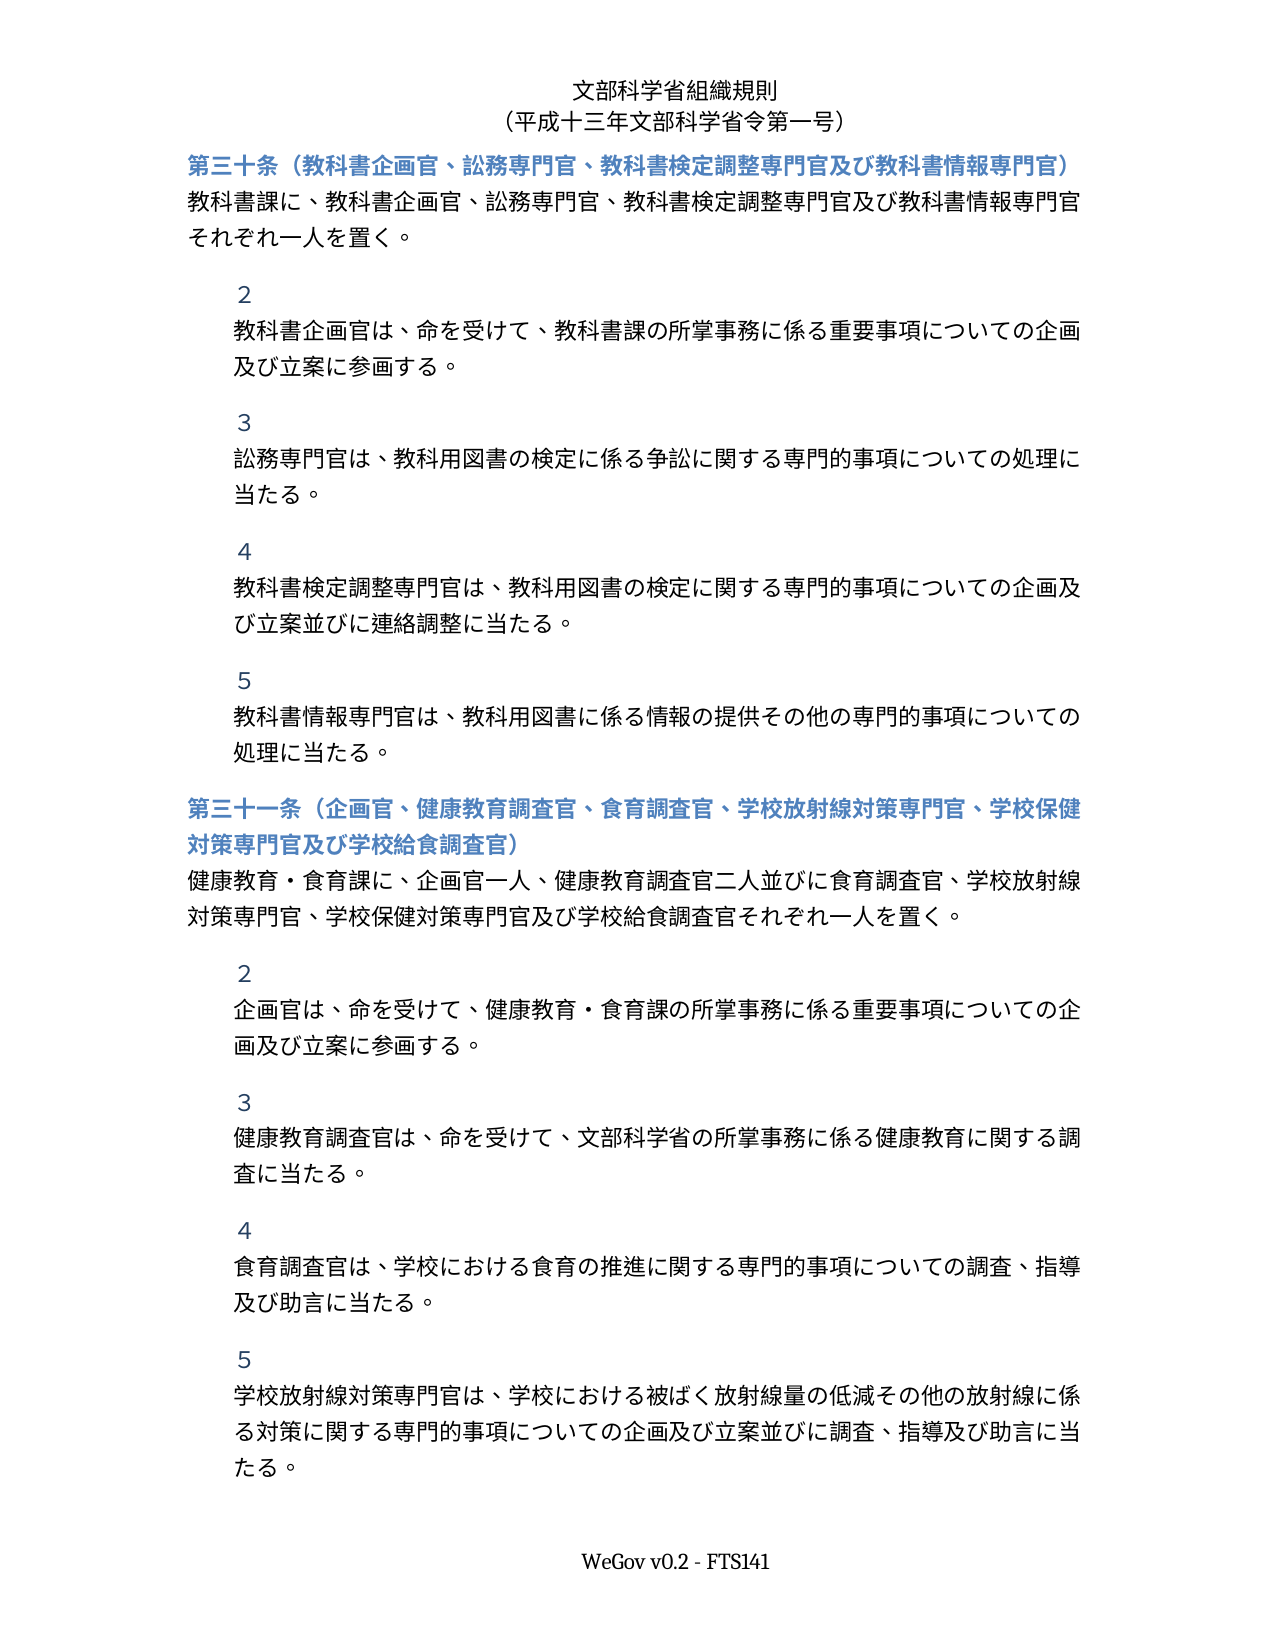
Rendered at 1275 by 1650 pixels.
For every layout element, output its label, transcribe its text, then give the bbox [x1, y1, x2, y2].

subtitle ５ [233, 664, 1087, 696]
subtitle ２ [233, 279, 1087, 310]
text 食育調査官は、学校における食育の推進に関する専門的事項についての調査、指導及び助言に当たる。 [233, 1251, 1087, 1318]
subtitle 第三十一条（企画官、健康教育調査官、食育調査官、学校放射線対策専門官、学校保健対策専門官及び学校給食調査官） [187, 793, 1087, 860]
subtitle 第三十条（教科書企画官、訟務専門官、教科書検定調整専門官及び教科書情報専門官） [187, 150, 1087, 181]
text 健康教育調査官は、命を受けて、文部科学省の所掌事務に係る健康教育に関する調査に当たる。 [233, 1122, 1087, 1189]
text 健康教育・食育課に、企画官一人、健康教育調査官二人並びに食育調査官、学校放射線対策専門官、学校保健対策専門官及び学校給食調査官それぞれ一人を置く。 [187, 865, 1087, 932]
subtitle ４ [233, 536, 1087, 567]
text 教科書検定調整専門官は、教科用図書の検定に関する専門的事項についての企画及び立案並びに連絡調整に当たる。 [233, 572, 1087, 639]
subtitle ３ [233, 1086, 1087, 1118]
text 訟務専門官は、教科用図書の検定に係る争訟に関する専門的事項についての処理に当たる。 [233, 443, 1087, 510]
text 教科書企画官は、命を受けて、教科書課の所掌事務に係る重要事項についての企画及び立案に参画する。 [233, 314, 1087, 382]
text 教科書課に、教科書企画官、訟務専門官、教科書検定調整専門官及び教科書情報専門官それぞれ一人を置く。 [187, 186, 1087, 253]
text 企画官は、命を受けて、健康教育・食育課の所掌事務に係る重要事項についての企画及び立案に参画する。 [233, 994, 1087, 1061]
subtitle ２ [233, 958, 1087, 989]
text 教科書情報専門官は、教科用図書に係る情報の提供その他の専門的事項についての処理に当たる。 [233, 701, 1087, 768]
subtitle ５ [233, 1344, 1087, 1375]
subtitle ３ [233, 407, 1087, 438]
text 学校放射線対策専門官は、学校における被ばく放射線量の低減その他の放射線に係る対策に関する専門的事項についての企画及び立案並びに調査、指導及び助言に当たる。 [233, 1380, 1087, 1483]
subtitle ４ [233, 1215, 1087, 1246]
